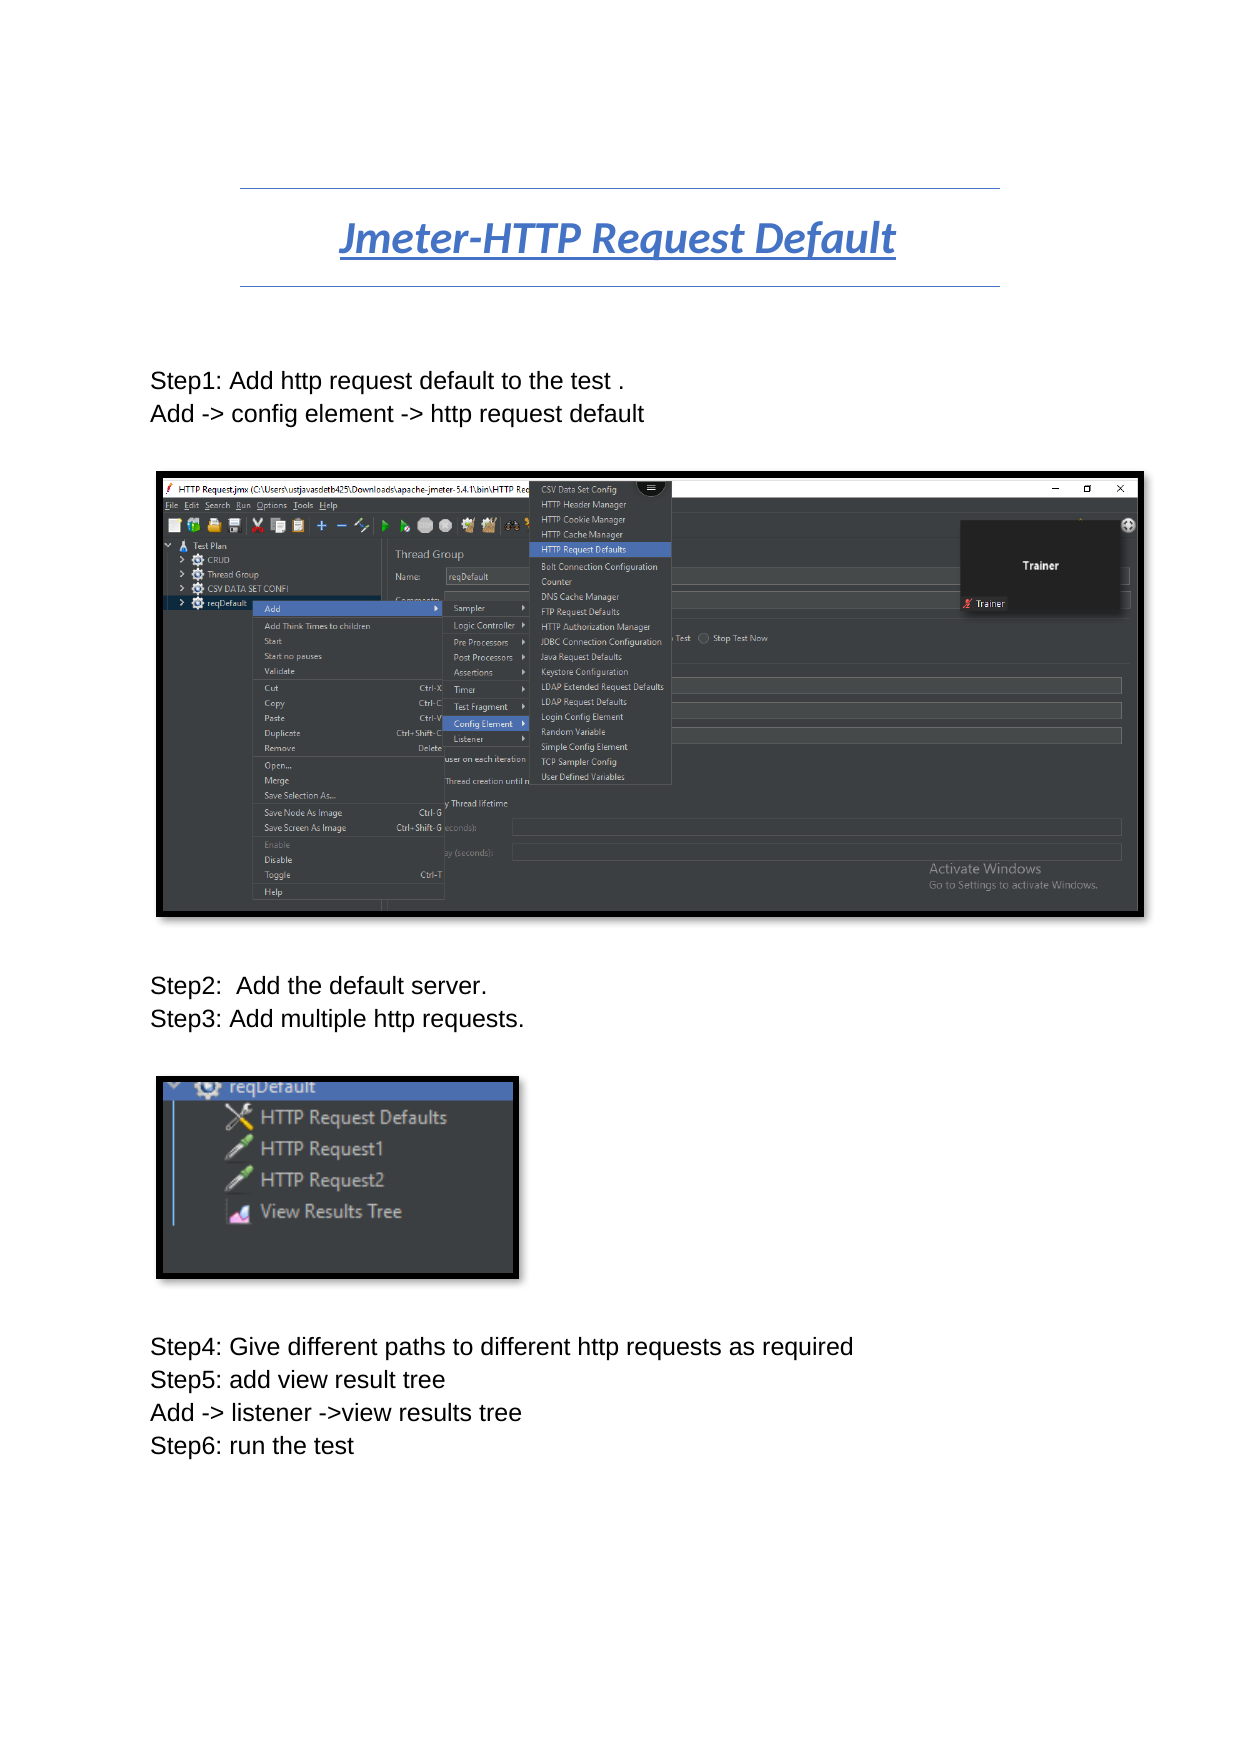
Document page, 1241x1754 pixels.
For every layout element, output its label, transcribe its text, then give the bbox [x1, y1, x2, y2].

text Jmeter-HTTP Request Default [240, 189, 1000, 286]
text Step2: Add the default server. [150, 971, 1090, 999]
picture [163, 1082, 513, 1273]
picture [163, 478, 1138, 911]
text Add -> listener ->view results tree [150, 1398, 1090, 1427]
text Step4: Give different paths to different http requests as required [150, 1332, 1090, 1361]
text Step3: Add multiple http requests. [150, 1004, 1090, 1033]
text Step6: run the test [150, 1431, 1090, 1460]
text Step5: add view result tree [150, 1365, 1090, 1394]
text Add -> config element -> http request default [150, 399, 1090, 428]
text Step1: Add http request default to the test . [150, 366, 1090, 395]
